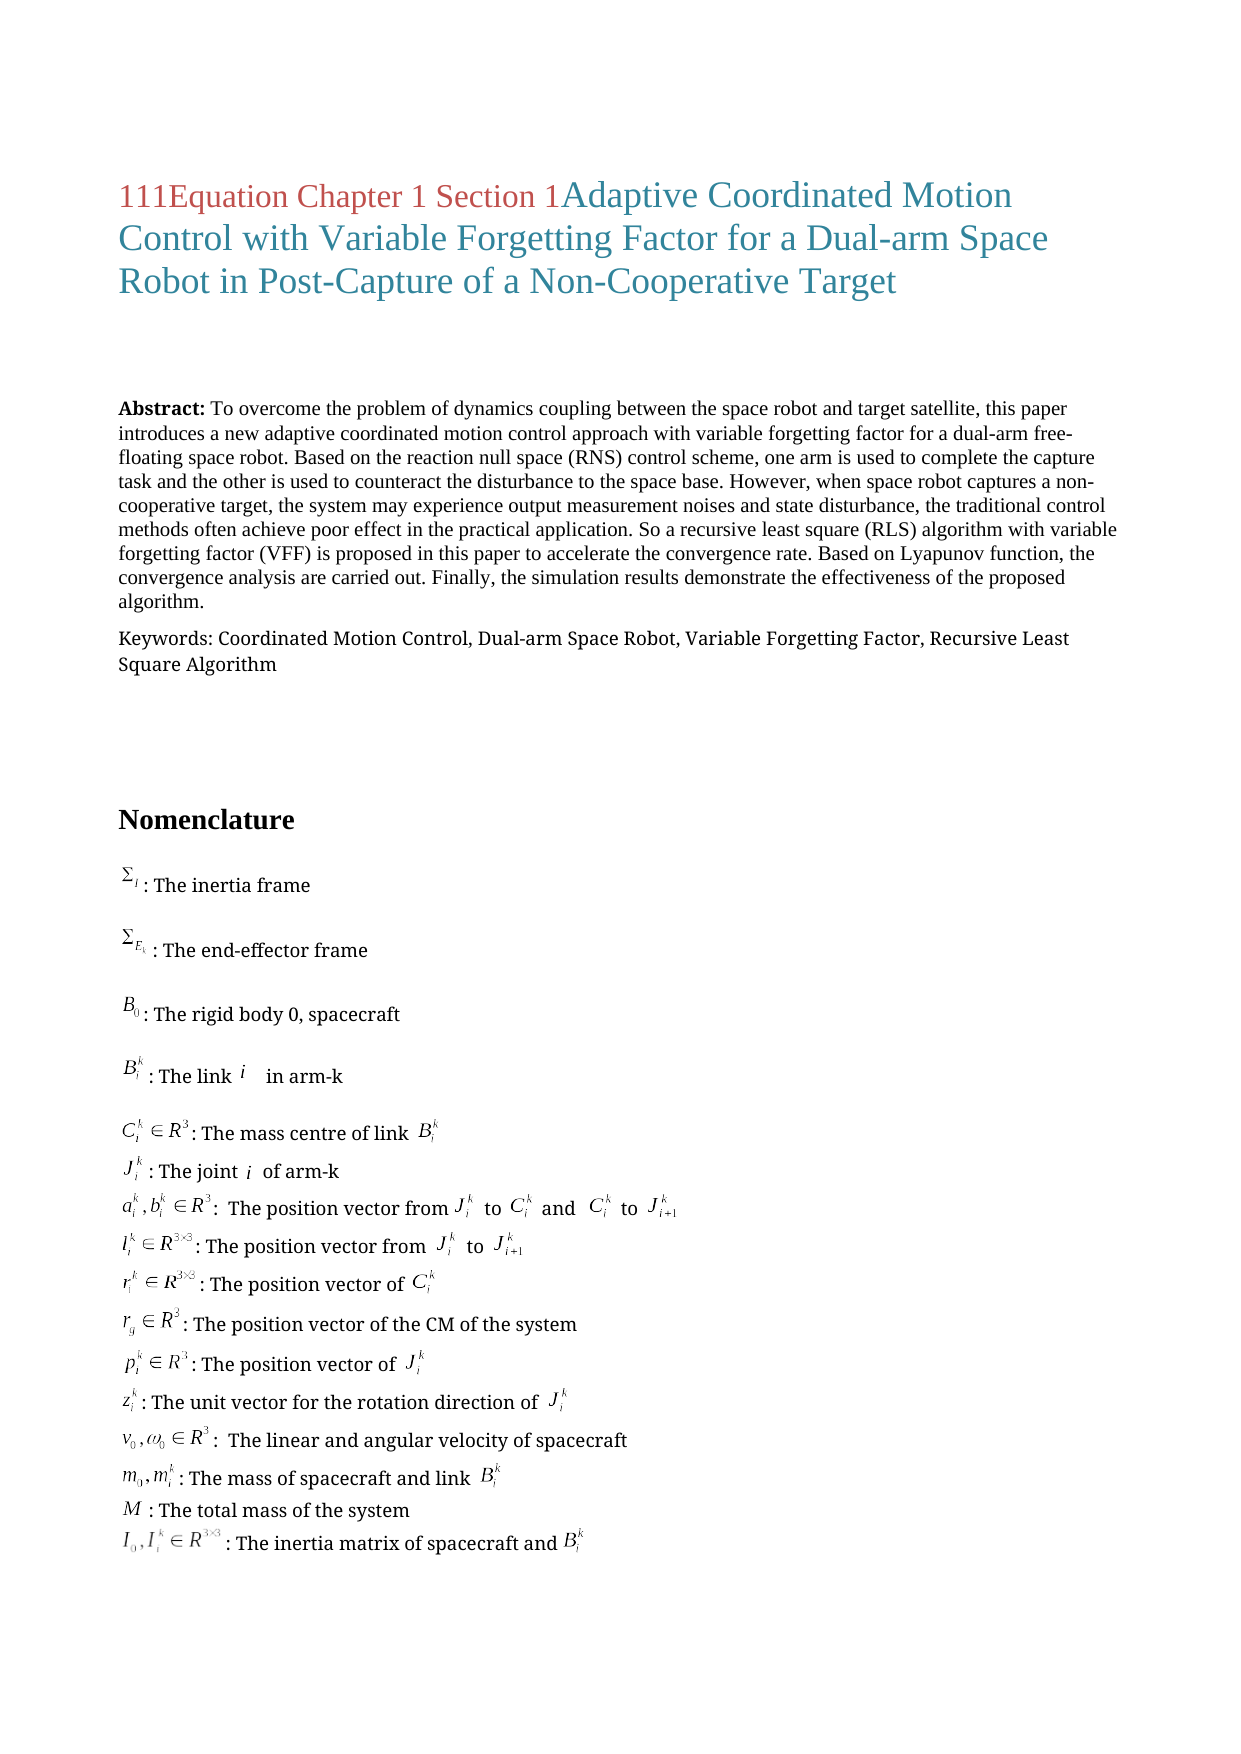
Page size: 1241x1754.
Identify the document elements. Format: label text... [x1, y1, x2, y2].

text : The rigid body 0, spacecraft [118, 990, 1122, 1039]
text : The mass of spacecraft and link [118, 1459, 1122, 1497]
text : The end-effector frame [118, 922, 1122, 977]
text : The mass centre of link [118, 1114, 1122, 1152]
text Keywords: Coordinated Motion Control, Dual-arm Space Robot, Variable Forgetting Factor, Recursive Least Square Algorithm [118, 626, 1122, 677]
text Adaptive Coordinated Motion Control with Variable Forgetting Factor for a Dual-arm Space Robot in Post-Capture of a Non-Cooperative Target [118, 173, 1122, 302]
text : The unit vector for the rotation direction of [118, 1383, 1122, 1421]
text : The position vector of [118, 1265, 1122, 1303]
text : The position vector of [118, 1346, 1122, 1383]
text : The position vector from to and to [118, 1190, 1122, 1227]
text : The linear and angular velocity of spacecraft [118, 1421, 1122, 1459]
text Nomenclature [118, 802, 1122, 835]
text : The inertia matrix of spacecraft and [118, 1524, 1122, 1562]
text : The position vector of the CM of the system [118, 1303, 1122, 1346]
text : The joint of arm-k [118, 1152, 1122, 1190]
text : The link in arm-k [118, 1052, 1122, 1102]
text Abstract: To overcome the problem of dynamics coupling between the space robot and target satellite, this paper introduces a new adaptive coordinated motion control approach with variable forgetting factor for a dual-arm free-floating space robot. Based on the reaction null space (RNS) control scheme, one arm is used to complete the capture task and the other is used to counteract the disturbance to the space base. However, when space robot captures a non-cooperative target, the system may experience output measurement noises and state disturbance, the traditional control methods often achieve poor effect in the practical application. So a recursive least square (RLS) algorithm with variable forgetting factor (VFF) is proposed in this paper to accelerate the convergence rate. Based on Lyapunov function, the convergence analysis are carried out. Finally, the simulation results demonstrate the effectiveness of the proposed algorithm. [118, 395, 1122, 613]
text : The total mass of the system [118, 1497, 1122, 1524]
text : The inertia frame [118, 860, 1122, 909]
text : The position vector from to [118, 1227, 1122, 1265]
